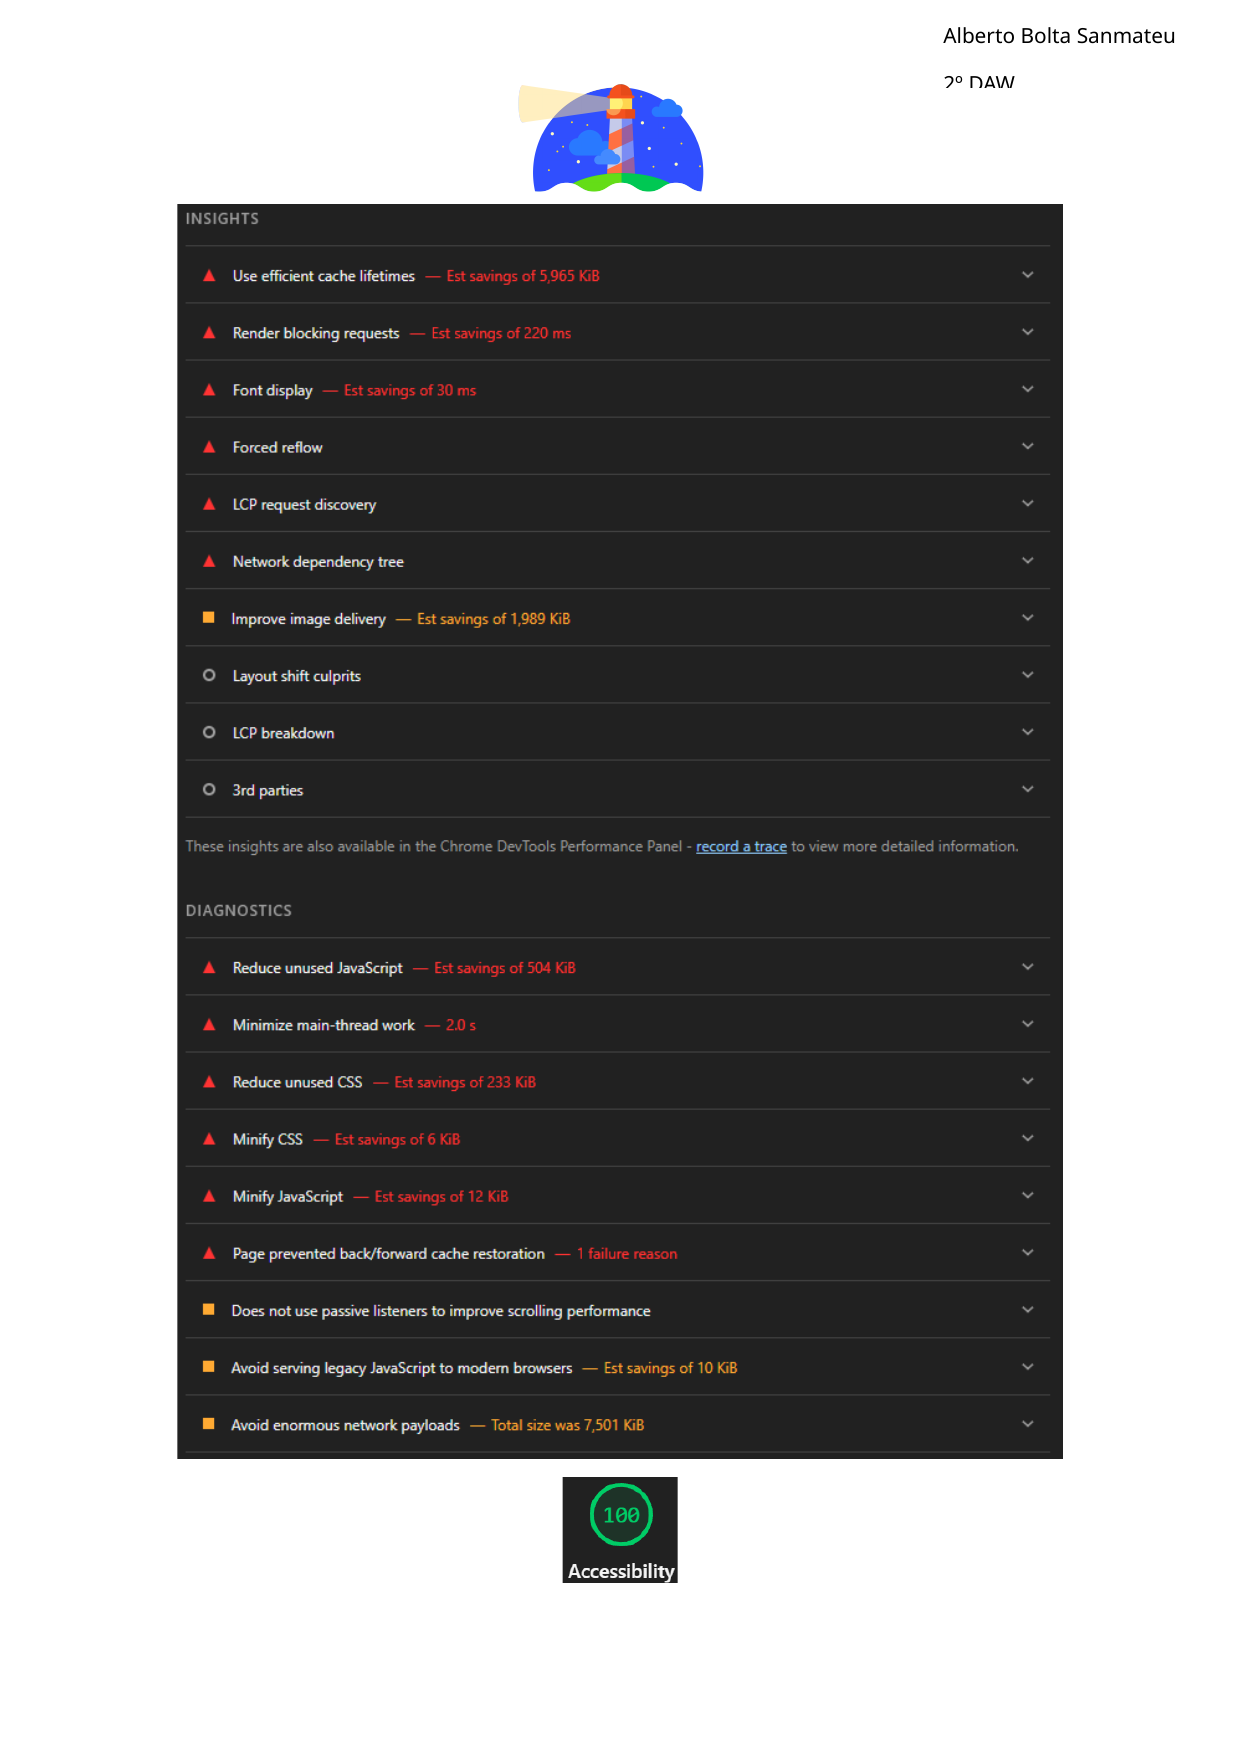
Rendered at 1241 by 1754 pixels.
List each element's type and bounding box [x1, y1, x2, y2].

picture [177, 73, 1063, 1459]
picture [562, 1477, 678, 1583]
